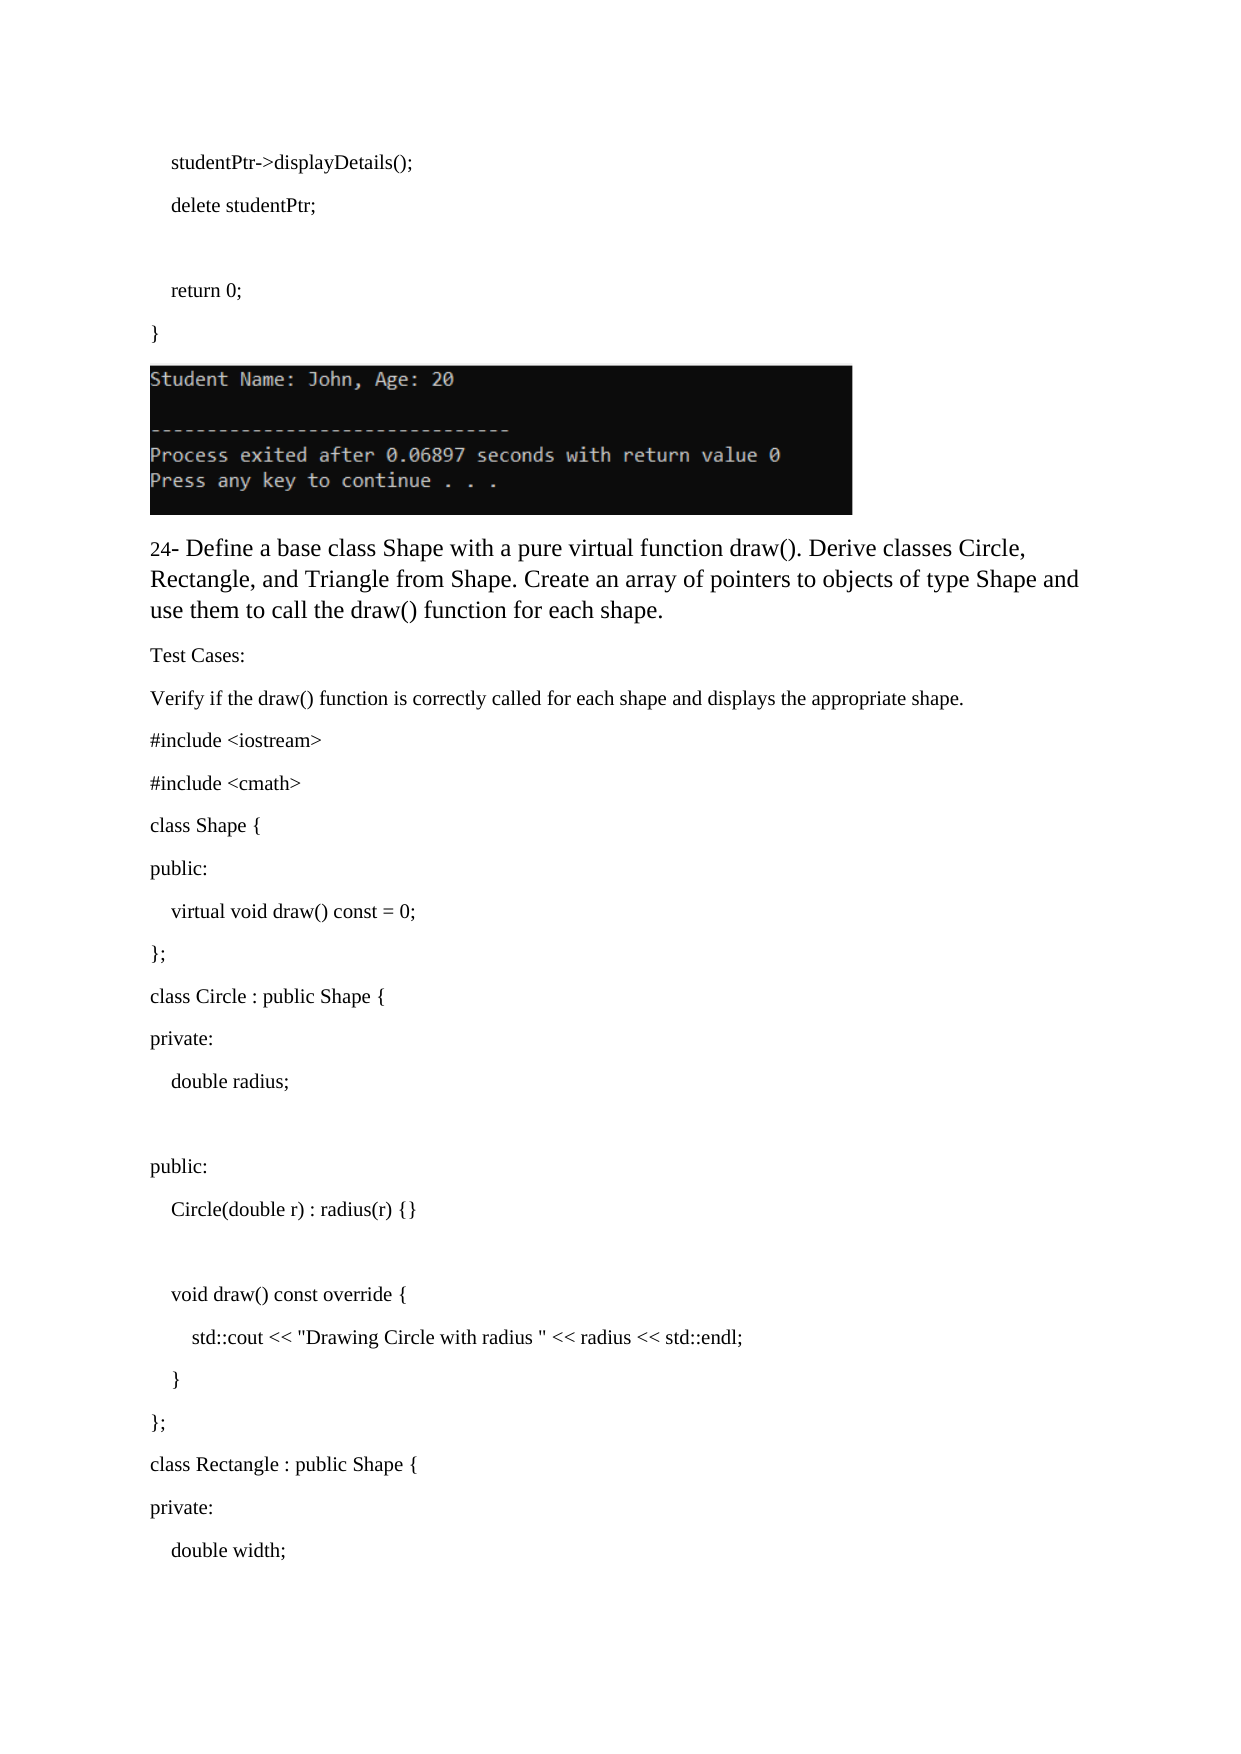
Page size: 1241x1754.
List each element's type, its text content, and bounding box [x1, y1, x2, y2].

text double width; [150, 1538, 1090, 1562]
text double radius; [150, 1069, 1090, 1093]
text private: [150, 1495, 1090, 1519]
text } [150, 1367, 1090, 1391]
text public: [150, 1154, 1090, 1178]
text Circle(double r) : radius(r) {} [150, 1197, 1090, 1221]
text class Shape { [150, 813, 1090, 837]
text private: [150, 1026, 1090, 1050]
text studentPtr->displayDetails(); [150, 150, 1090, 174]
text void draw() const override { [150, 1282, 1090, 1306]
text Verify if the draw() function is correctly called for each shape and displays the appropriate shape. [150, 686, 1090, 709]
text }; [150, 941, 1090, 965]
text }; [150, 1410, 1090, 1434]
text public: [150, 856, 1090, 880]
text return 0; [150, 278, 1090, 302]
text } [150, 320, 1090, 344]
text virtual void draw() const = 0; [150, 898, 1090, 923]
picture [150, 363, 853, 515]
text std::cout << "Drawing Circle with radius " << radius << std::endl; [150, 1324, 1090, 1349]
text delete studentPtr; [150, 193, 1090, 217]
text 24- Define a base class Shape with a pure virtual function draw(). Derive classes Circle, Rectangle, and Triangle from Shape. Create an array of pointers to objects of type Shape and use them to call the draw() function for each shape. [150, 533, 1090, 624]
text Test Cases: [150, 643, 1090, 667]
text class Circle : public Shape { [150, 984, 1090, 1008]
text #include <iostream> [150, 728, 1090, 752]
text #include <cmath> [150, 771, 1090, 795]
text class Rectangle : public Shape { [150, 1452, 1090, 1476]
